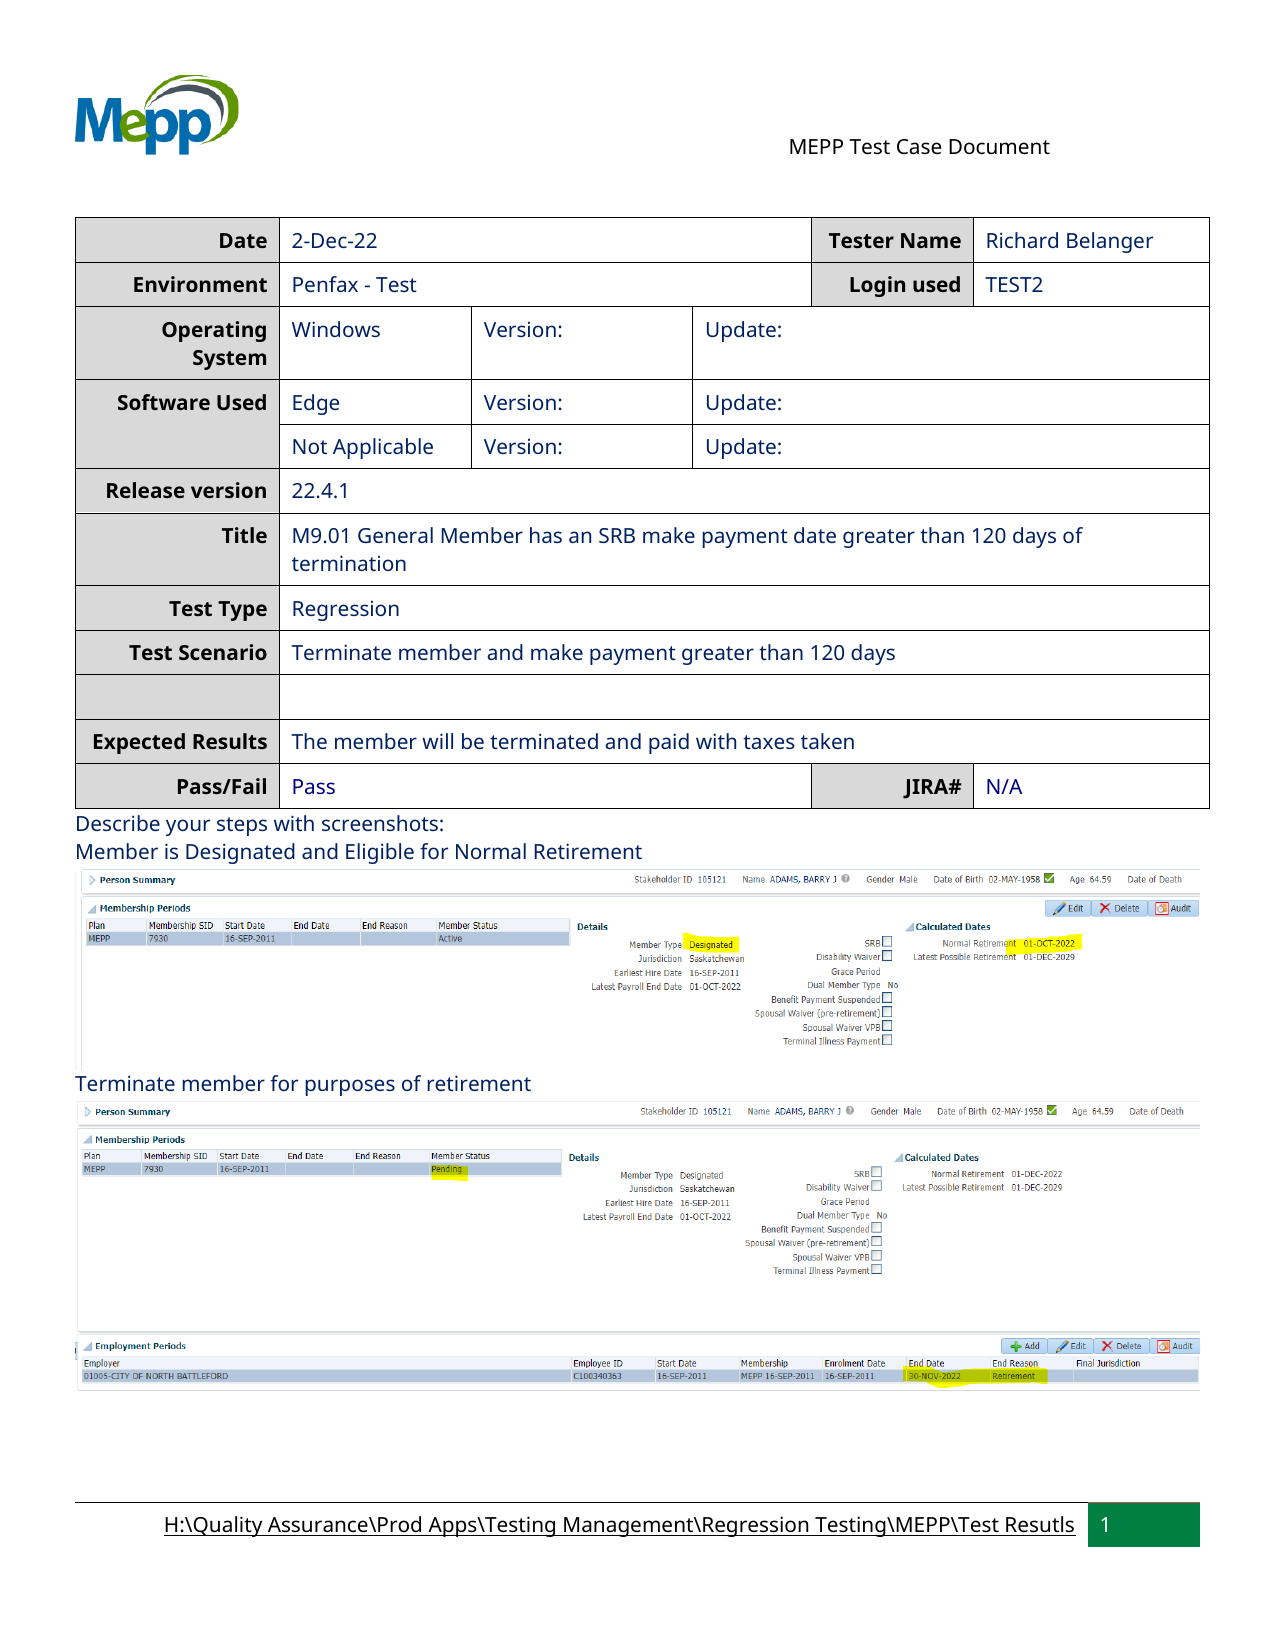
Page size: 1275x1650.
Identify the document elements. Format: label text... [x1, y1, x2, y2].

table_cell Test Scenario [76, 631, 279, 674]
table_header [280, 218, 811, 262]
table_cell Update: [693, 425, 1209, 468]
picture [75, 75, 239, 155]
table_cell 22.4.1 [280, 469, 1209, 512]
table_cell [280, 380, 471, 423]
table_cell TEST2 [974, 263, 1209, 306]
table_cell Expected Results [76, 720, 279, 763]
table_cell JIRA# [812, 764, 973, 808]
table_cell Release version [76, 469, 279, 512]
table_cell Update: [693, 307, 1209, 379]
table_header [974, 218, 1209, 262]
table_cell [280, 263, 811, 306]
table_cell Version: [472, 307, 692, 379]
text Describe your steps with screenshots: [75, 809, 1200, 837]
table_cell Pass/Fail [76, 764, 279, 808]
table_cell Terminate member and make payment greater than 120 days [280, 631, 1209, 674]
text Terminate member for purposes of retirement [75, 1070, 1200, 1097]
picture [75, 1097, 1200, 1391]
table_cell [280, 586, 1209, 630]
table_header Date [76, 218, 279, 262]
text Member is Designated and Eligible for Normal Retirement [75, 837, 1200, 865]
table_cell Version: [472, 425, 692, 468]
table_cell [280, 307, 471, 379]
table_cell The member will be terminated and paid with taxes taken [280, 720, 1209, 763]
table_cell Login used [812, 263, 973, 306]
table_cell Software Used [76, 380, 279, 468]
table_cell M9.01 General Member has an SRB make payment date greater than 120 days of termination [280, 514, 1209, 585]
table_cell [76, 675, 279, 719]
table_cell Operating System [76, 307, 279, 379]
table_cell Update: [693, 380, 1209, 423]
table_header Tester Name [812, 218, 973, 262]
picture [75, 865, 1200, 1070]
table_cell Environment [76, 263, 279, 306]
table_cell [280, 675, 1209, 719]
table_cell Version: [472, 380, 692, 423]
table_cell Title [76, 514, 279, 585]
table_cell Test Type [76, 586, 279, 630]
table_cell N/A [974, 764, 1209, 808]
table_cell [280, 425, 471, 468]
